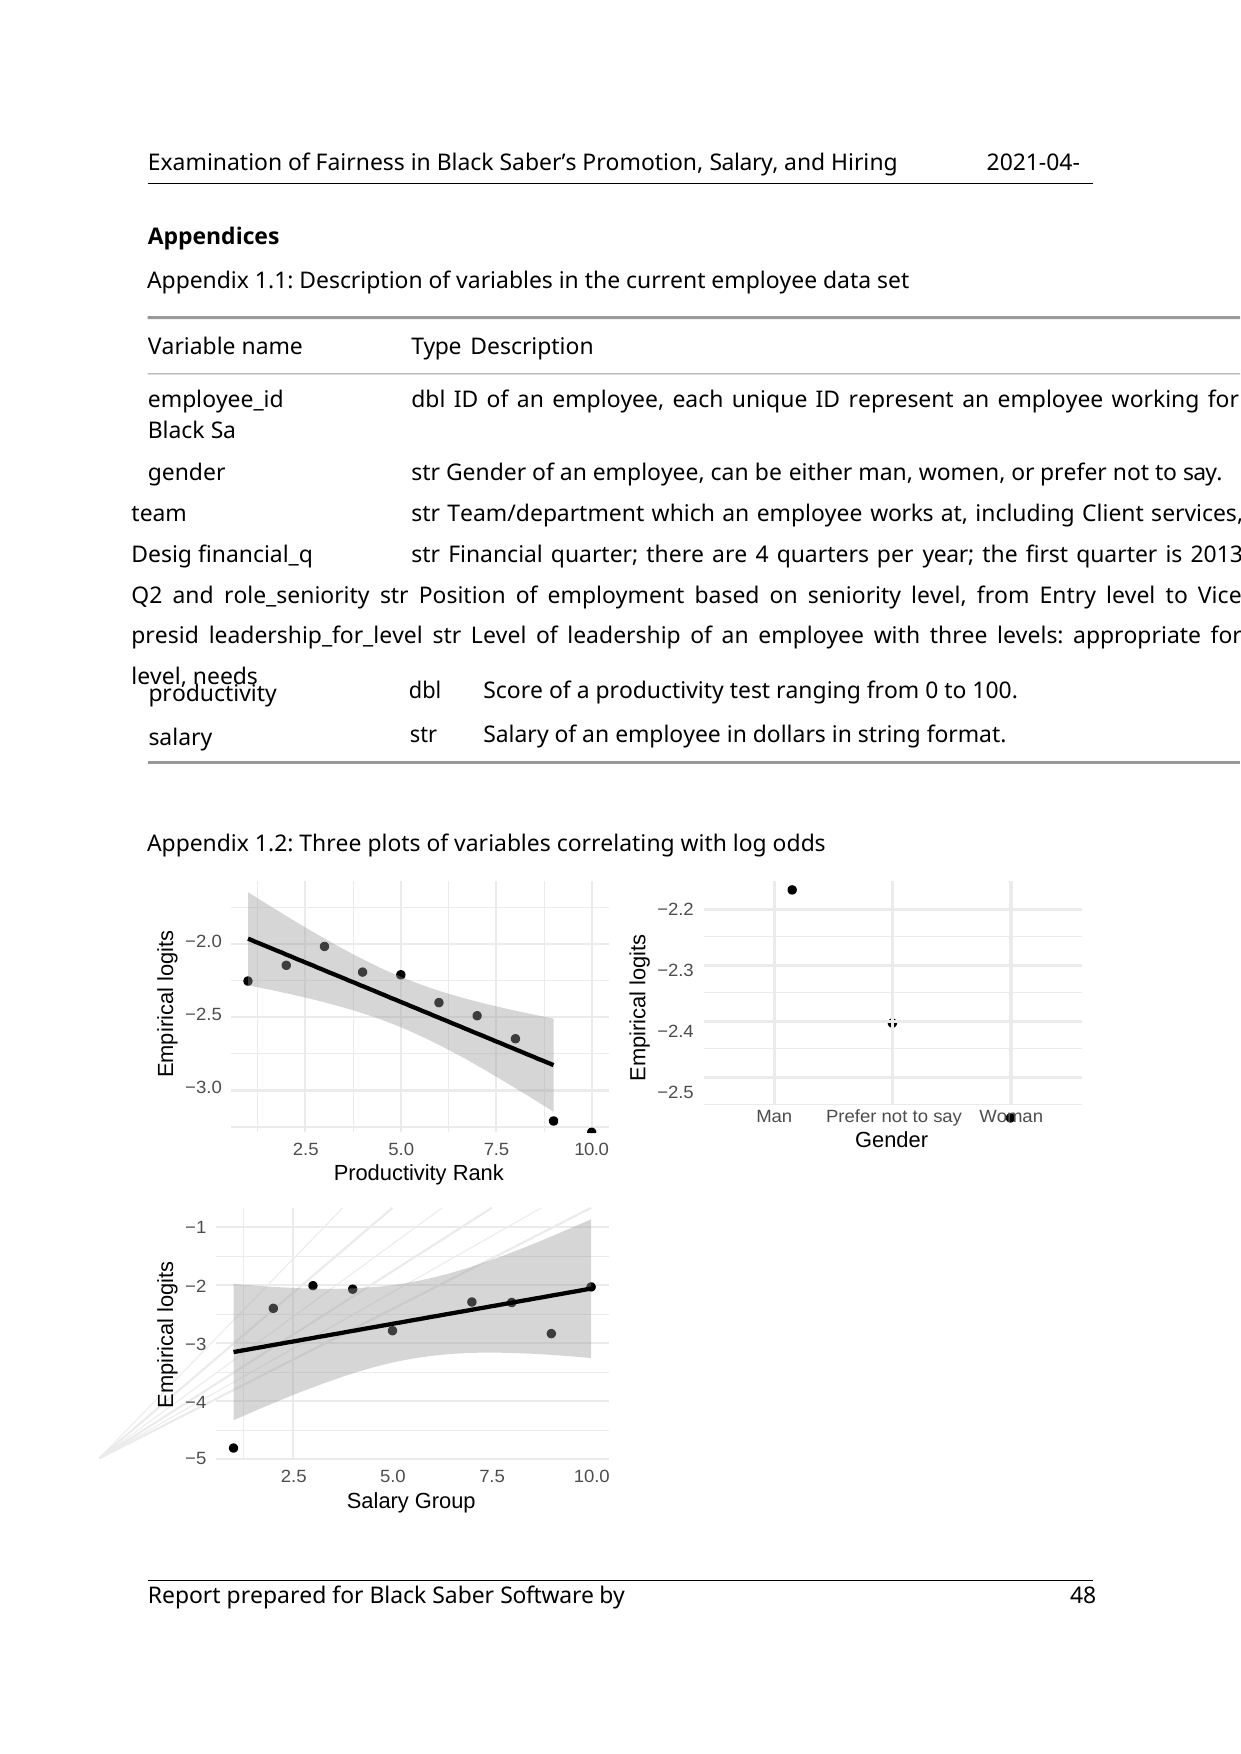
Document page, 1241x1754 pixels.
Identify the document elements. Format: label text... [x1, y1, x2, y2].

text Appendix 1.1: Description of variables in the current employee data set [147, 264, 1240, 295]
text Man Prefer not to say Woman [756, 1106, 1240, 1126]
text −2 [185, 1275, 1240, 1296]
text gender str Gender of an employee, can be either man, women, or prefer not to say. [148, 456, 1240, 487]
subtitle Appendices [148, 220, 1240, 251]
text Variable name Type Description [148, 330, 1240, 361]
text −5 [185, 1449, 1240, 1468]
text −3.0 [185, 1077, 225, 1097]
text employee_id dbl ID of an employee, each unique ID represent an employee working for Black Sa [148, 383, 1240, 445]
text 2.5 5.0 7.5 10.0 [293, 1139, 609, 1159]
text −1 [185, 1217, 1240, 1238]
text Productivity Rank [333, 1160, 609, 1186]
text −3 [185, 1333, 1240, 1354]
text −2.0 [185, 931, 225, 951]
text team str Team/department which an employee works at, including Client services, Desig financial_q str Financial quarter; there are 4 quarters per year; the first quarter is 2013 Q2 and role_seniority str Position of employment based on seniority level, from Entry level to Vice presid leadership_for_level str Level of leadership of an employee with three levels: appropriate for level, needs [131, 497, 1240, 691]
text −2.3 [657, 960, 697, 980]
text −2.5 [185, 1004, 225, 1024]
text Salary Group [347, 1488, 1240, 1513]
text −2.2 [657, 899, 697, 919]
text −2.4 [657, 1021, 697, 1041]
text −2.5 [657, 1082, 697, 1102]
text −4 [185, 1391, 1240, 1412]
text Appendix 1.2: Three plots of variables correlating with log odds [147, 827, 1240, 858]
text 2.5 5.0 7.5 10.0 [281, 1468, 1240, 1486]
text Gender [855, 1127, 1240, 1152]
